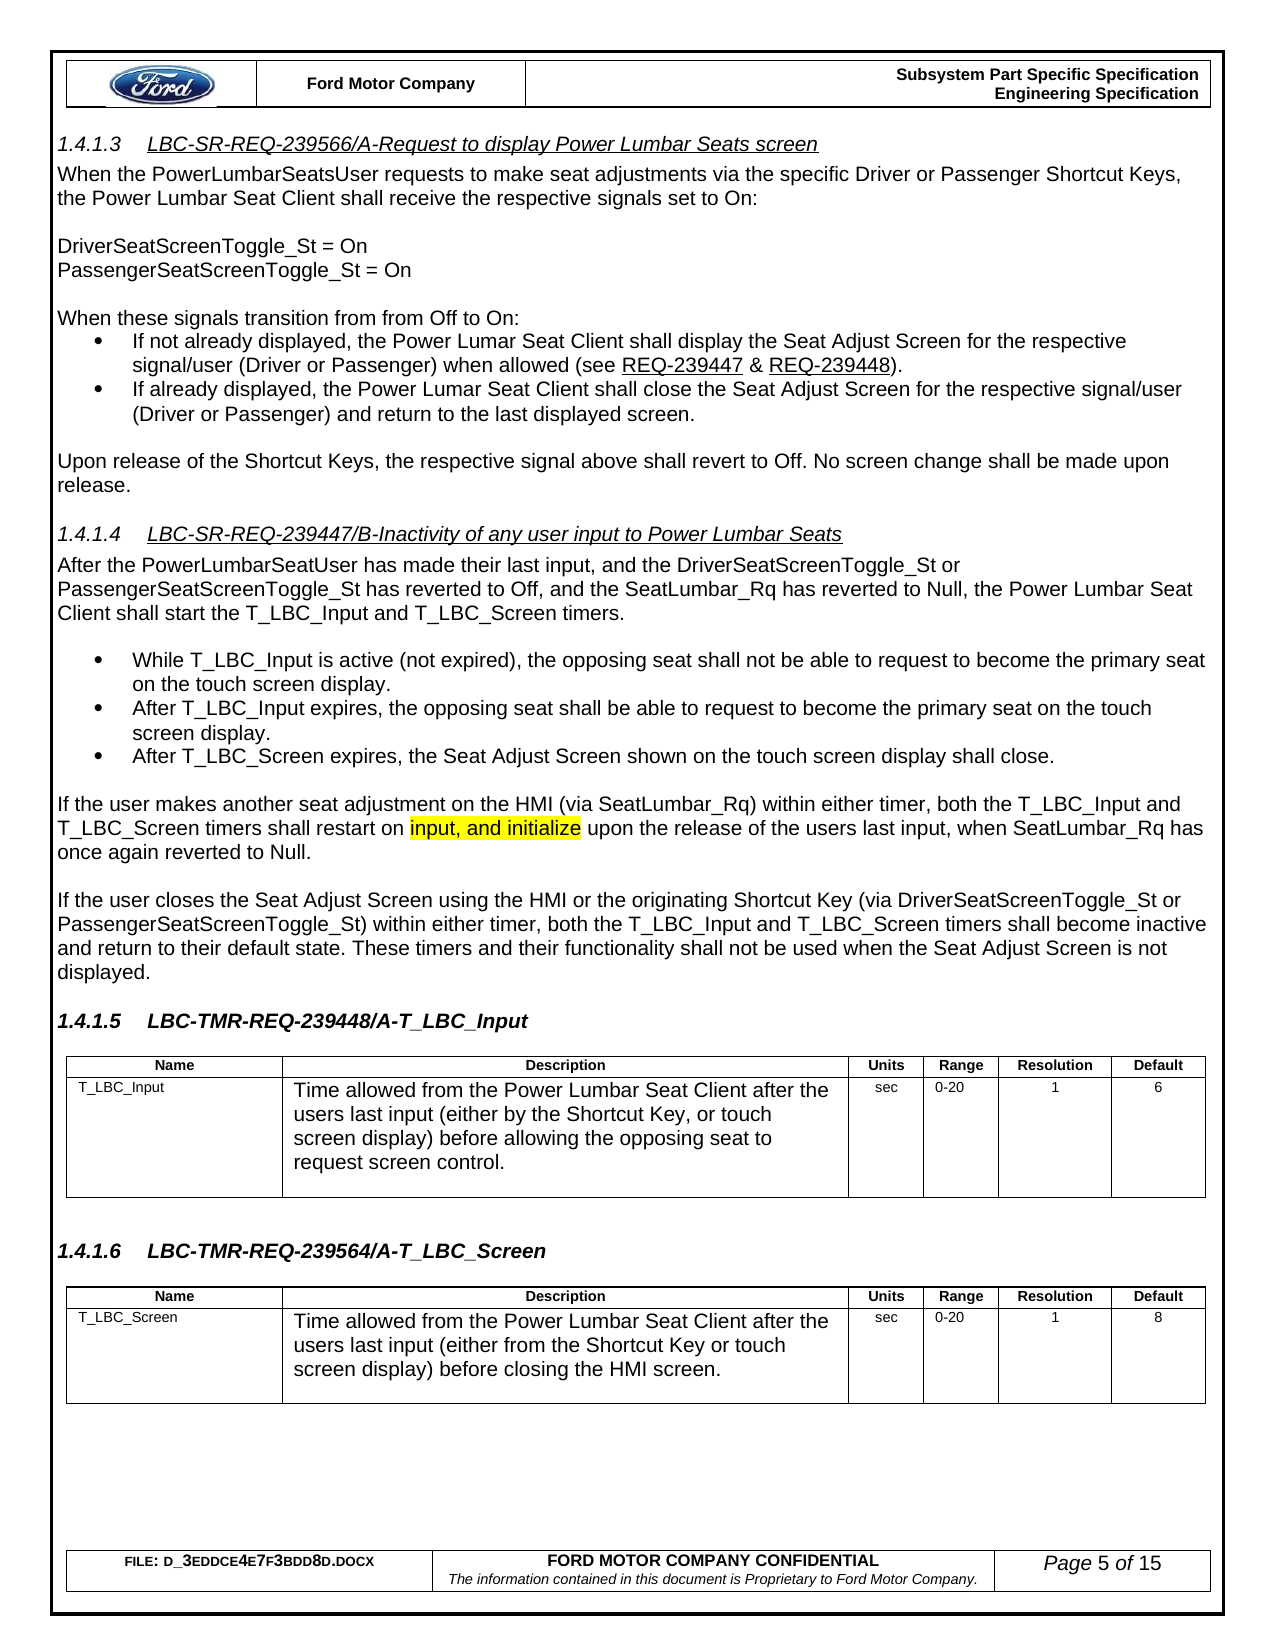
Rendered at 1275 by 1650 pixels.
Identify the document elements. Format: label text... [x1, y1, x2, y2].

table_header Name [67, 1057, 282, 1077]
text If the user makes another seat adjustment on the HMI (via SeatLumbar_Rq) within either timer, both the T_LBC_Input and T_LBC_Screen timers shall restart on input, and initialize upon the release of the users last input, when SeatLumbar_Rq has once again reverted to Null. [57, 792, 1215, 864]
subtitle LBC-TMR-REQ-239564/A-T_LBC_Screen [57, 1239, 1215, 1263]
table_header Default [1112, 1288, 1205, 1308]
table_header Range [924, 1288, 998, 1308]
text After the PowerLumbarSeatUser has made their last input, and the DriverSeatScreenToggle_St or PassengerSeatScreenToggle_St has reverted to Off, and the SeatLumbar_Rq has reverted to Null, the Power Lumbar Seat Client shall start the T_LBC_Input and T_LBC_Screen timers. [57, 552, 1215, 624]
table_cell 0-20 [924, 1309, 998, 1403]
subtitle LBC-TMR-REQ-239448/A-T_LBC_Input [57, 1009, 1215, 1033]
list If not already displayed, the Power Lumar Seat Client shall display the Seat Adjust Screen for the respective signal/user (Driver or Passenger) when allowed (see REQ-239447 & REQ-239448). [94, 329, 1215, 377]
table_header Default [1112, 1057, 1205, 1077]
table_cell Time allowed from the Power Lumbar Seat Client after the users last input (either by the Shortcut Key, or touch screen display) before allowing the opposing seat to request screen control. [283, 1078, 848, 1197]
table_cell 1 [999, 1078, 1111, 1197]
table_header Description [283, 1288, 848, 1308]
list If already displayed, the Power Lumar Seat Client shall close the Seat Adjust Screen for the respective signal/user (Driver or Passenger) and return to the last displayed screen. [94, 377, 1215, 425]
table_header Resolution [999, 1288, 1111, 1308]
table_header Range [924, 1057, 998, 1077]
table_header Resolution [999, 1057, 1111, 1077]
text Upon release of the Shortcut Keys, the respective signal above shall revert to Off. No screen change shall be made upon release. [57, 449, 1215, 497]
list After T_LBC_Input expires, the opposing seat shall be able to request to become the primary seat on the touch screen display. [94, 696, 1215, 744]
text DriverSeatScreenToggle_St = On [57, 233, 1215, 257]
picture [105, 61, 217, 107]
list After T_LBC_Screen expires, the Seat Adjust Screen shown on the touch screen display shall close. [94, 744, 1215, 768]
table_cell T_LBC_Input [67, 1078, 282, 1197]
table_cell sec [849, 1309, 923, 1403]
list While T_LBC_Input is active (not expired), the opposing seat shall not be able to request to become the primary seat on the touch screen display. [94, 648, 1215, 696]
table_cell 8 [1112, 1309, 1205, 1403]
table_header Description [283, 1057, 848, 1077]
text If the user closes the Seat Adjust Screen using the HMI or the originating Shortcut Key (via DriverSeatScreenToggle_St or PassengerSeatScreenToggle_St) within either timer, both the T_LBC_Input and T_LBC_Screen timers shall become inactive and return to their default state. These timers and their functionality shall not be used when the Seat Adjust Screen is not displayed. [57, 888, 1215, 984]
table_header Units [849, 1057, 923, 1077]
table_header Name [67, 1288, 282, 1308]
subtitle LBC-SR-REQ-239447/B-Inactivity of any user input to Power Lumbar Seats [57, 522, 1215, 546]
table_cell sec [849, 1078, 923, 1197]
table_cell 1 [999, 1309, 1111, 1403]
table_header Units [849, 1288, 923, 1308]
table_cell 6 [1112, 1078, 1205, 1197]
table_cell T_LBC_Screen [67, 1309, 282, 1403]
table_cell Time allowed from the Power Lumbar Seat Client after the users last input (either from the Shortcut Key or touch screen display) before closing the HMI screen. [283, 1309, 848, 1403]
text When the PowerLumbarSeatsUser requests to make seat adjustments via the specific Driver or Passenger Shortcut Keys, the Power Lumbar Seat Client shall receive the respective signals set to On: [57, 162, 1215, 209]
text When these signals transition from from Off to On: [57, 305, 1215, 329]
text PassengerSeatScreenToggle_St = On [57, 257, 1215, 281]
subtitle LBC-SR-REQ-239566/A-Request to display Power Lumbar Seats screen [57, 131, 1215, 155]
table_cell 0-20 [924, 1078, 998, 1197]
